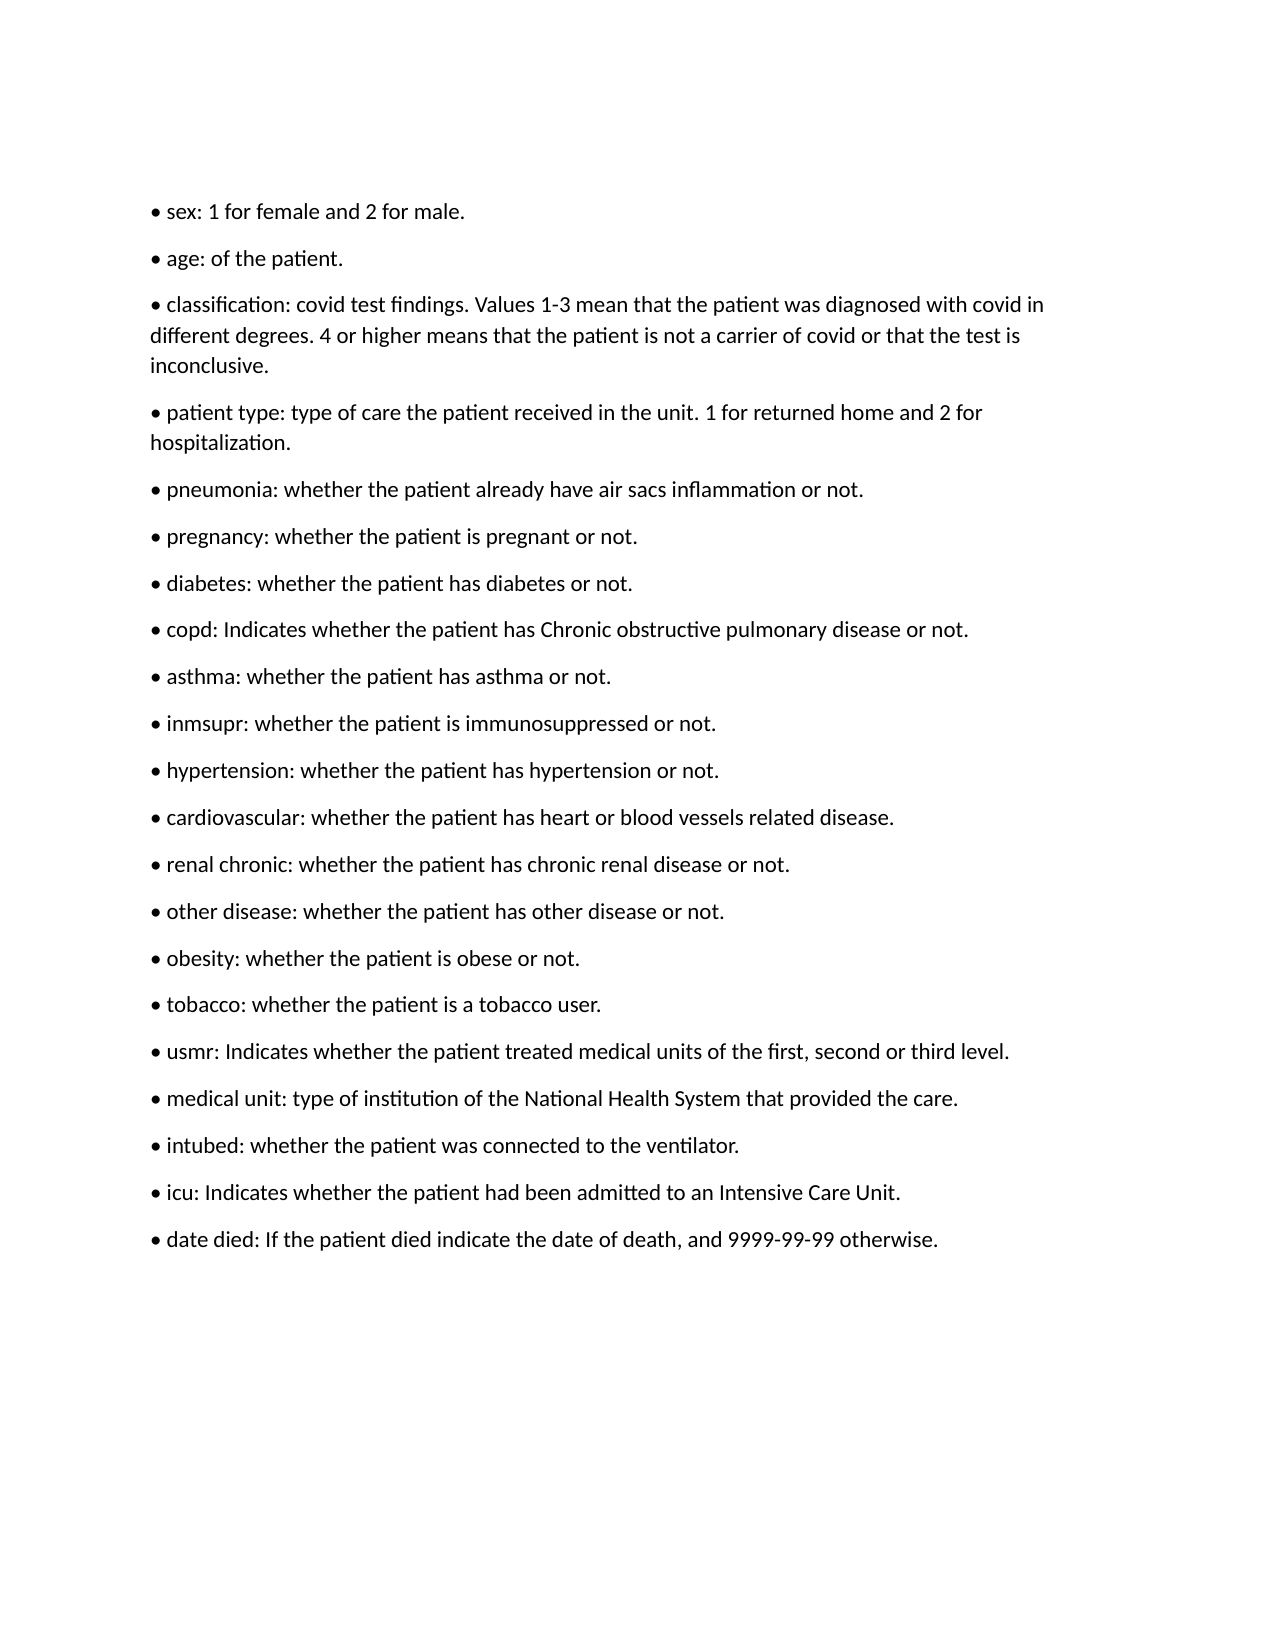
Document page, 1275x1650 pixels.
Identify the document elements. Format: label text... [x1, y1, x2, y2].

text • diabetes: whether the patient has diabetes or not. [150, 569, 1125, 597]
text • date died: If the patient died indicate the date of death, and 9999-99-99 otherwise. [150, 1225, 1125, 1253]
text • other disease: whether the patient has other disease or not. [150, 897, 1125, 925]
text • pregnancy: whether the patient is pregnant or not. [150, 522, 1125, 550]
text • usmr: Indicates whether the patient treated medical units of the first, second or third level. [150, 1037, 1125, 1066]
text • inmsupr: whether the patient is immunosuppressed or not. [150, 709, 1125, 737]
text • patient type: type of care the patient received in the unit. 1 for returned home and 2 for hospitalization. [150, 398, 1125, 456]
text • copd: Indicates whether the patient has Chronic obstructive pulmonary disease or not. [150, 616, 1125, 644]
text • medical unit: type of institution of the National Health System that provided the care. [150, 1084, 1125, 1112]
text • cardiovascular: whether the patient has heart or blood vessels related disease. [150, 803, 1125, 831]
text • hypertension: whether the patient has hypertension or not. [150, 756, 1125, 784]
text • icu: Indicates whether the patient had been admitted to an Intensive Care Unit. [150, 1178, 1125, 1206]
text • obesity: whether the patient is obese or not. [150, 944, 1125, 972]
text • pneumonia: whether the patient already have air sacs inflammation or not. [150, 475, 1125, 503]
text • intubed: whether the patient was connected to the ventilator. [150, 1131, 1125, 1159]
text • tobacco: whether the patient is a tobacco user. [150, 991, 1125, 1019]
text • asthma: whether the patient has asthma or not. [150, 662, 1125, 691]
text • age: of the patient. [150, 244, 1125, 272]
text • sex: 1 for female and 2 for male. [150, 197, 1125, 225]
text • classification: covid test findings. Values 1-3 mean that the patient was diagnosed with covid in different degrees. 4 or higher means that the patient is not a carrier of covid or that the test is inconclusive. [150, 291, 1125, 379]
text • renal chronic: whether the patient has chronic renal disease or not. [150, 850, 1125, 878]
